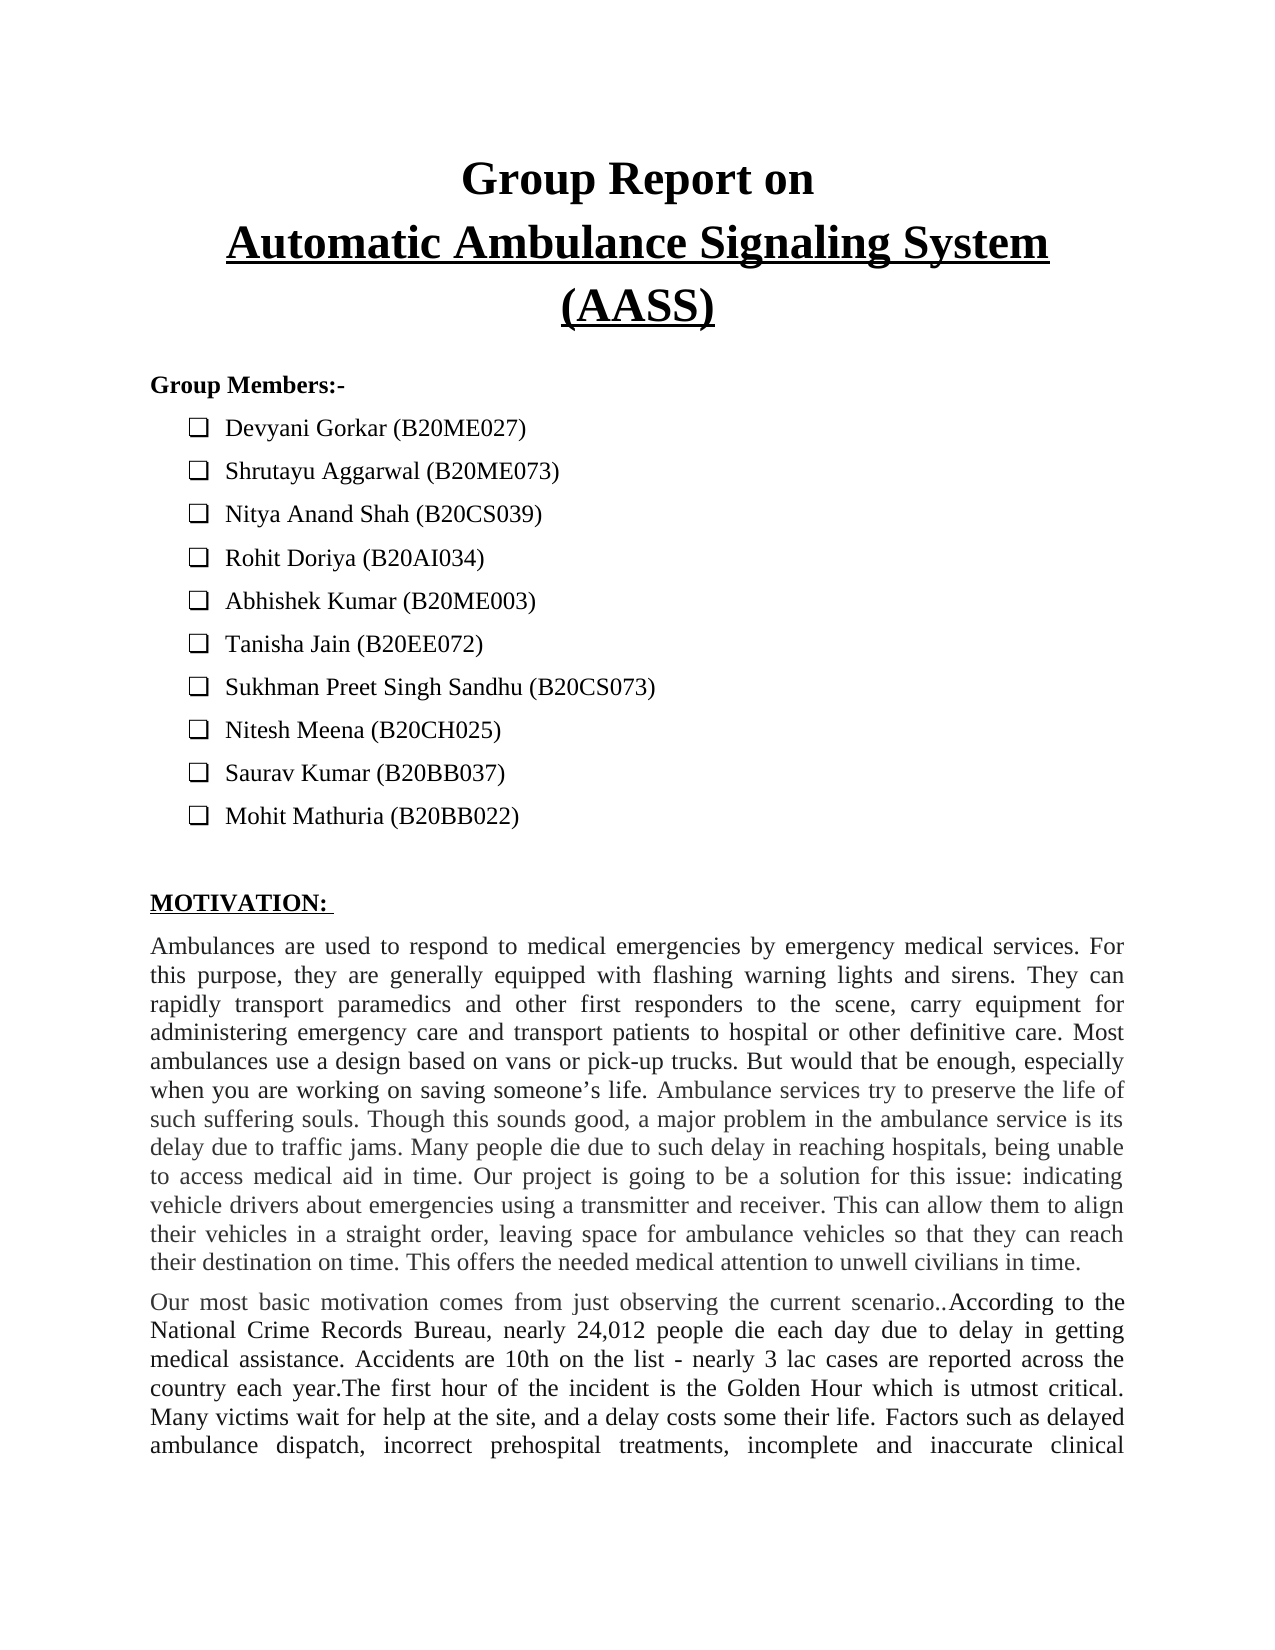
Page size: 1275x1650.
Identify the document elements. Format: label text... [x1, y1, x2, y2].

list Saurav Kumar (B20BB037) [187, 758, 1125, 787]
list Devyani Gorkar (B20ME027) [187, 413, 1125, 442]
text Group Report on [150, 150, 1125, 205]
list Shrutayu Aggarwal (B20ME073) [187, 456, 1125, 485]
list Rohit Doriya (B20AI034) [187, 543, 1125, 571]
text Group Members:- [150, 370, 1125, 399]
text Ambulances are used to respond to medical emergencies by emergency medical services. For this purpose, they are generally equipped with flashing warning lights and sirens. They can rapidly transport paramedics and other first responders to the scene, carry equipment for administering emergency care and transport patients to hospital or other definitive care. Most ambulances use a design based on vans or pick-up trucks. But would that be enough, especially when you are working on saving someone’s life. Ambulance services try to preserve the life of such suffering souls. Though this sounds good, a major problem in the ambulance service is its delay due to traffic jams. Many people die due to such delay in reaching hospitals, being unable to access medical aid in time. Our project is going to be a solution for this issue: indicating vehicle drivers about emergencies using a transmitter and receiver. This can allow them to align their vehicles in a straight order, leaving space for ambulance vehicles so that they can reach their destination on time. This offers the needed medical attention to unwell civilians in time. [150, 931, 1125, 1104]
list Nitesh Meena (B20CH025) [187, 715, 1125, 744]
list Tanisha Jain (B20EE072) [187, 629, 1125, 658]
list Sukhman Preet Singh Sandhu (B20CS073) [187, 672, 1125, 701]
text MOTIVATION: [150, 888, 1125, 916]
list Nitya Anand Shah (B20CS039) [187, 499, 1125, 528]
list Abhishek Kumar (B20ME003) [187, 586, 1125, 614]
list Mohit Mathuria (B20BB022) [187, 801, 1125, 830]
text Automatic Ambulance Signaling System (AASS) [150, 213, 1125, 332]
